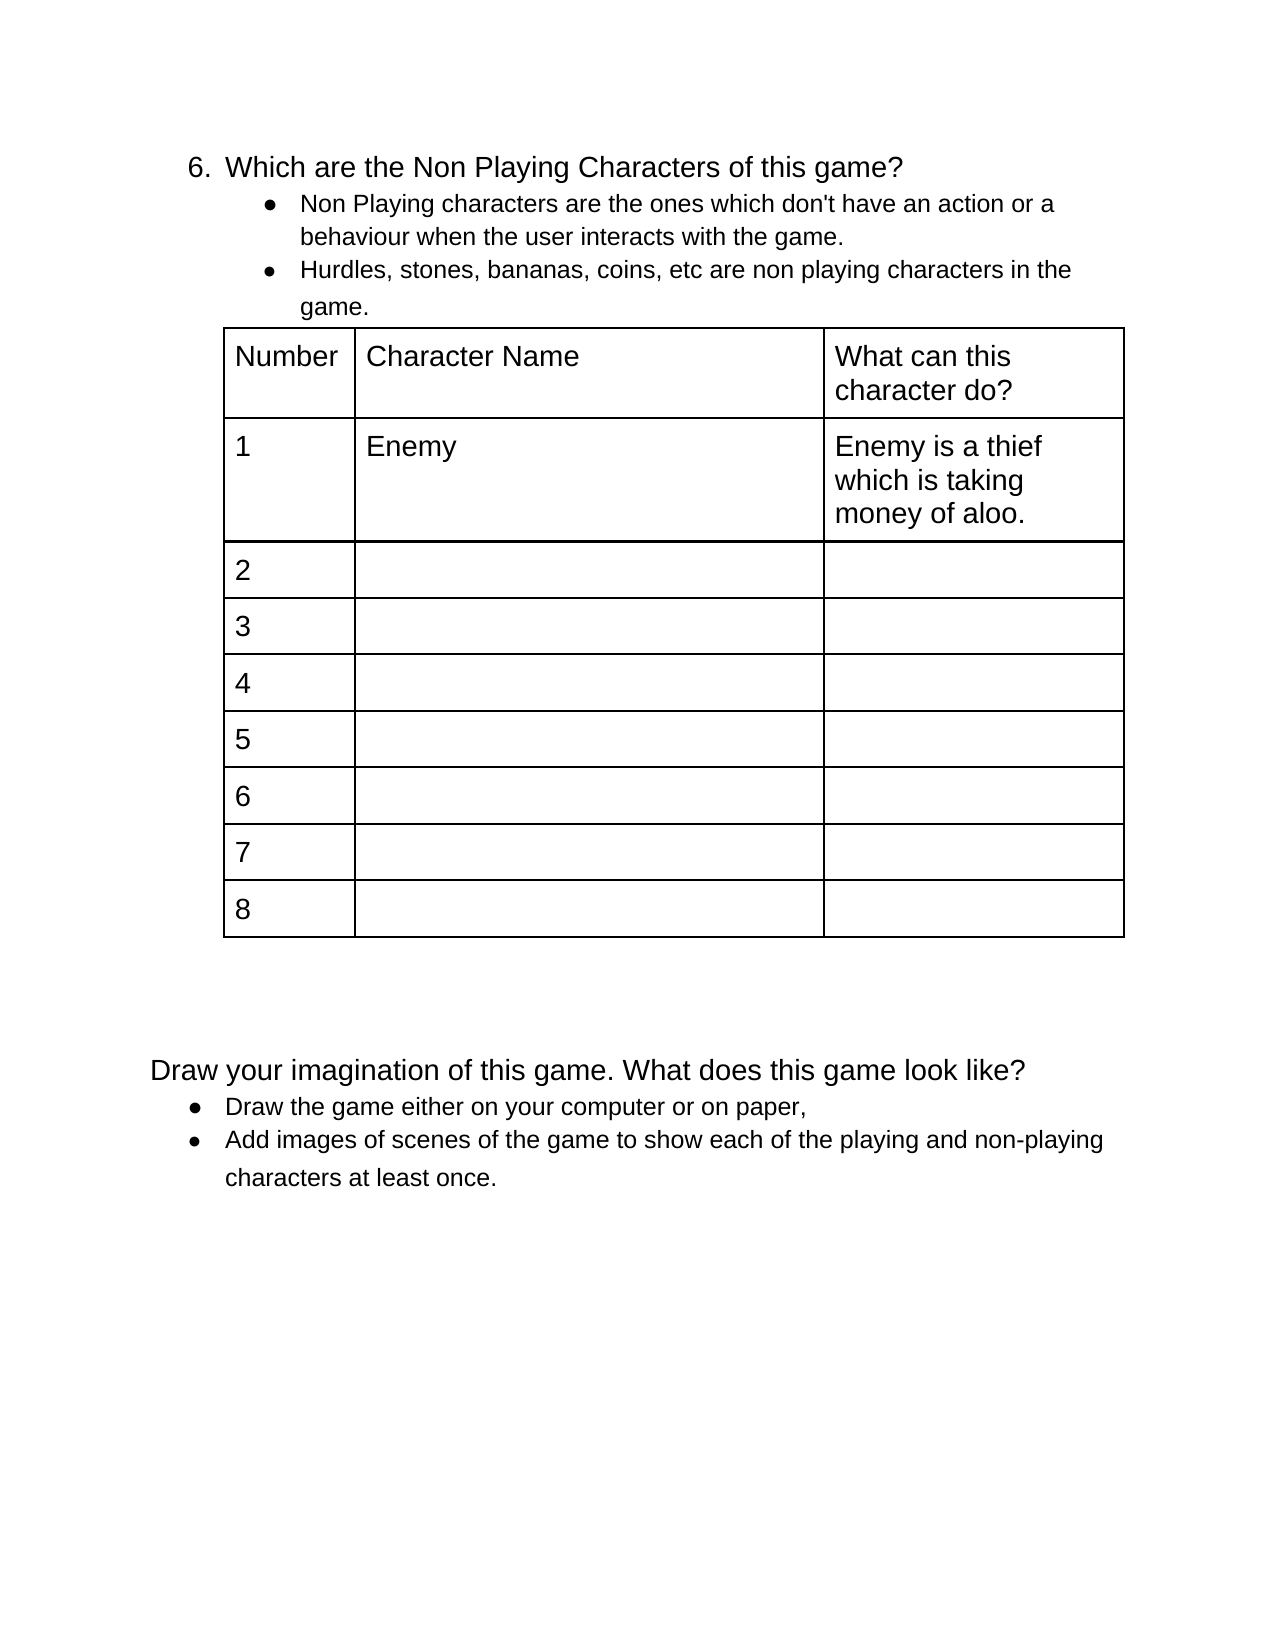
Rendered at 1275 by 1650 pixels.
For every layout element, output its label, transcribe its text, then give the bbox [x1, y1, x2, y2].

table_cell [356, 712, 823, 766]
table_cell [356, 825, 823, 879]
table_cell [356, 599, 823, 653]
table_cell [825, 825, 1123, 879]
table_cell 8 [225, 881, 354, 936]
table_header What can this character do? [825, 329, 1123, 417]
table_header Character Name [356, 329, 823, 417]
table_cell Enemy is a thief which is taking money of aloo. [825, 419, 1123, 540]
table_cell [356, 655, 823, 710]
list Add images of scenes of the game to show each of the playing and non-playing characters at least once. [187, 1125, 1125, 1192]
table_cell [825, 655, 1123, 710]
table_cell [356, 768, 823, 823]
list Draw the game either on your computer or on paper, [187, 1092, 1125, 1121]
table_cell [825, 543, 1123, 597]
text Draw your imagination of this game. What does this game look like? [150, 1053, 1125, 1087]
list Which are the Non Playing Characters of this game? [187, 150, 1125, 183]
table_cell 3 [225, 599, 354, 653]
list Non Playing characters are the ones which don't have an action or a behaviour when the user interacts with the game. [262, 188, 1125, 250]
table_cell 2 [225, 543, 354, 597]
table_cell Enemy [356, 419, 823, 540]
table_cell [825, 881, 1123, 936]
table_cell [356, 881, 823, 936]
table_cell 1 [225, 419, 354, 540]
list Hurdles, stones, bananas, coins, etc are non playing characters in the game. [262, 254, 1125, 322]
table_cell 7 [225, 825, 354, 879]
table_cell [825, 768, 1123, 823]
table_cell 6 [225, 768, 354, 823]
table_cell 5 [225, 712, 354, 766]
table_cell 4 [225, 655, 354, 710]
table_cell [356, 543, 823, 597]
table_cell [825, 712, 1123, 766]
table_cell [825, 599, 1123, 653]
table_header Number [225, 329, 354, 417]
